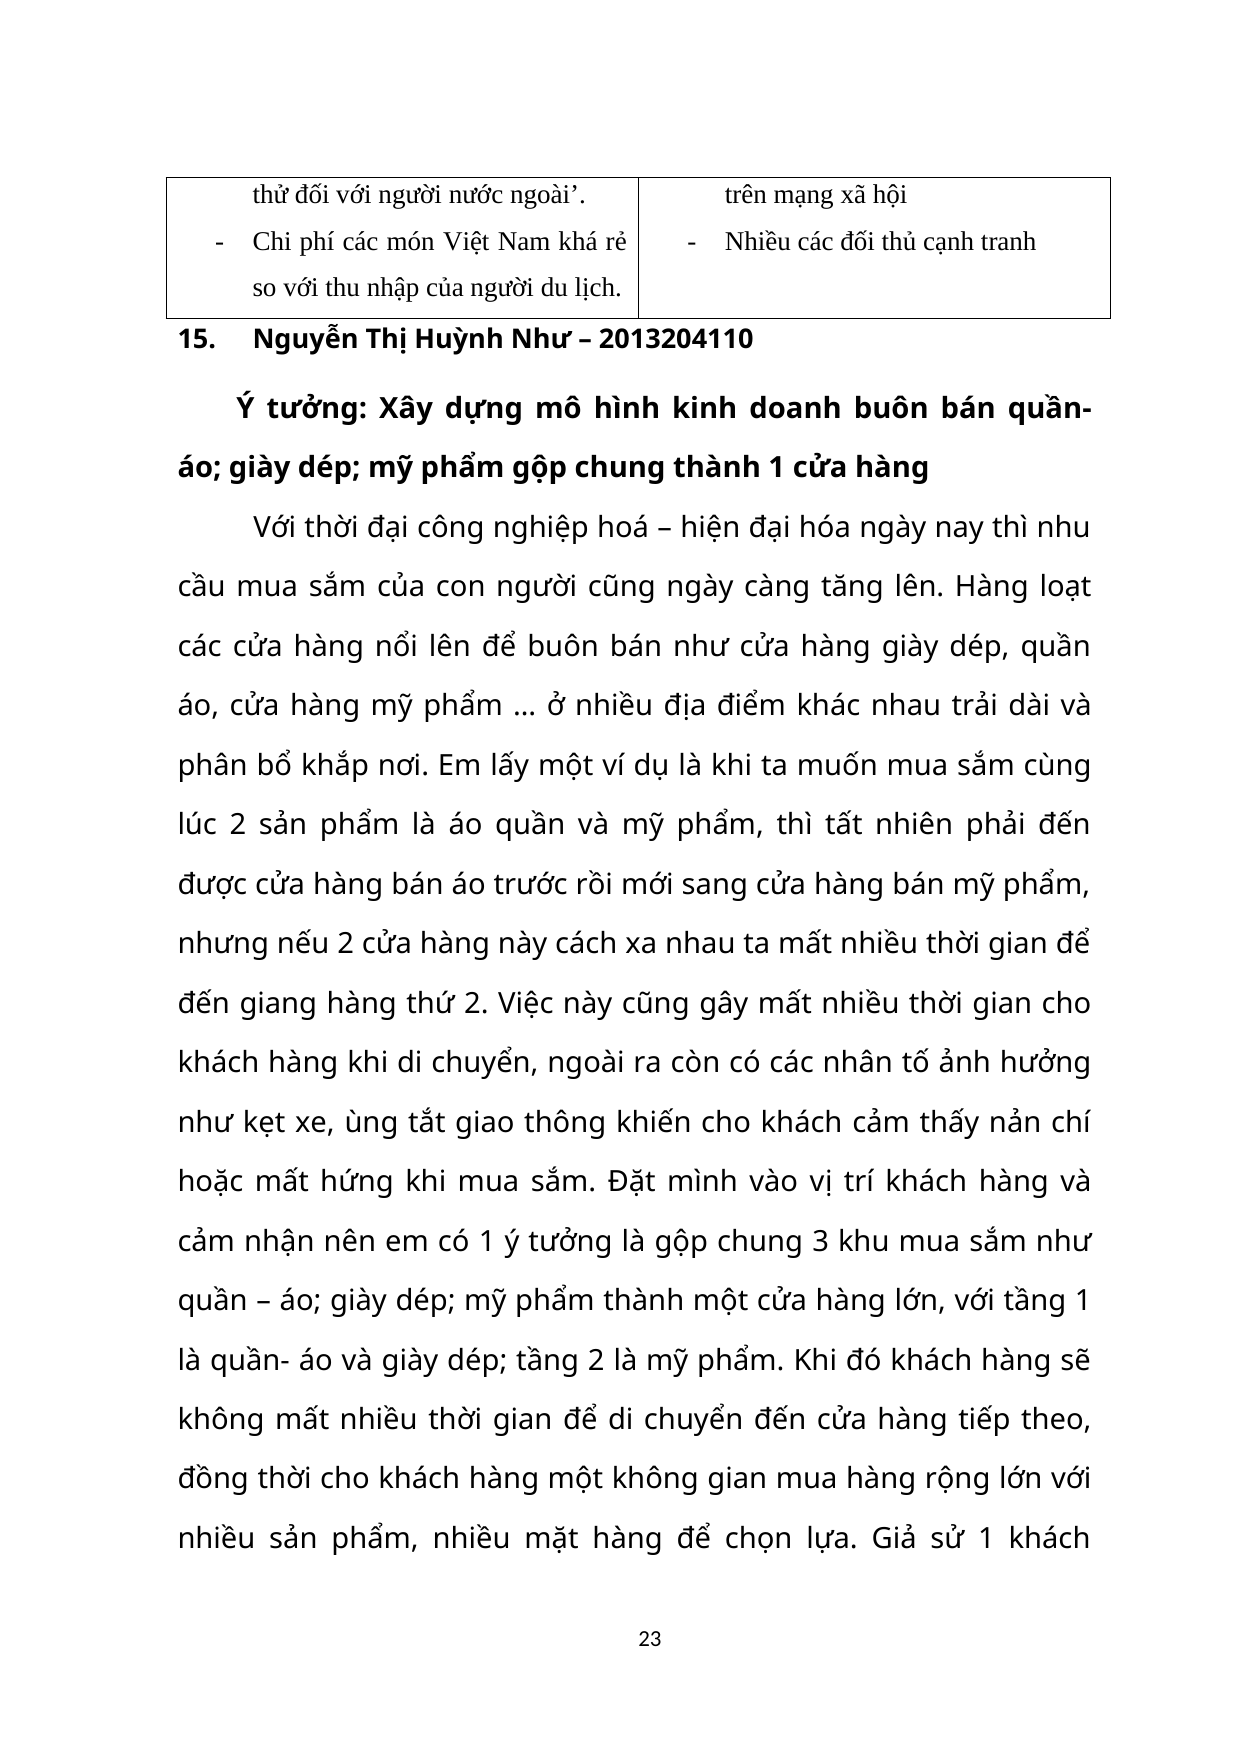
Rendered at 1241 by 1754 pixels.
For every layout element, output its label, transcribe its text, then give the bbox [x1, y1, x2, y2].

list Nguyễn Thị Huỳnh Như – 2013204110 [177, 319, 1122, 356]
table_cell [167, 178, 638, 318]
text Ý tưởng: Xây dựng mô hình kinh doanh buôn bán quần- áo; giày dép; mỹ phẩm gộp chung thành 1 cửa hàng [177, 387, 1093, 486]
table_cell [639, 178, 1110, 318]
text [177, 506, 1093, 1557]
